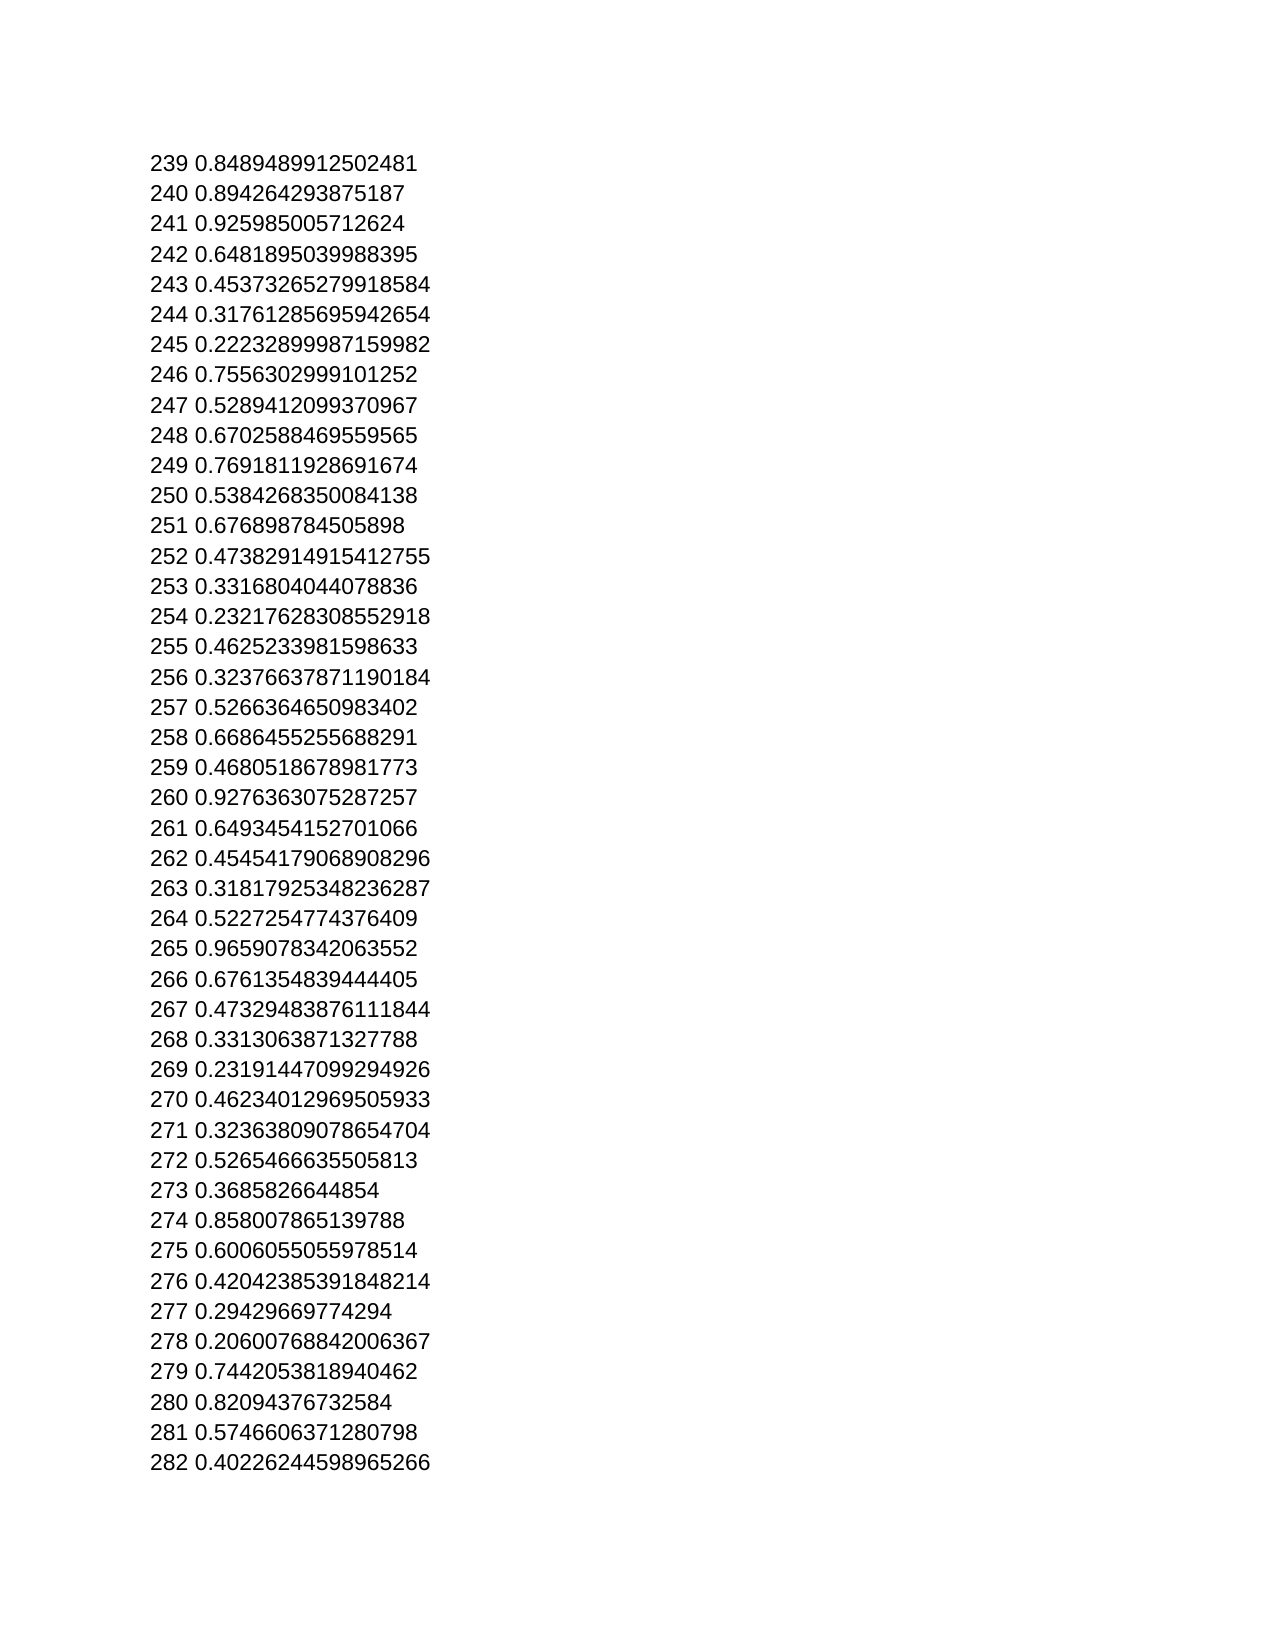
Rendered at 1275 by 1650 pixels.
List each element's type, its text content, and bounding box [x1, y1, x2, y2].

text 278 0.20600768842006367 [150, 1328, 1125, 1354]
text 271 0.32363809078654704 [150, 1117, 1125, 1143]
text 277 0.29429669774294 [150, 1298, 1125, 1324]
text 281 0.5746606371280798 [150, 1419, 1125, 1445]
text 245 0.22232899987159982 [150, 331, 1125, 358]
text 259 0.4680518678981773 [150, 754, 1125, 781]
text 254 0.23217628308552918 [150, 603, 1125, 629]
text 260 0.9276363075287257 [150, 784, 1125, 811]
text 273 0.3685826644854 [150, 1177, 1125, 1203]
text 252 0.47382914915412755 [150, 543, 1125, 569]
text 267 0.47329483876111844 [150, 996, 1125, 1022]
text 246 0.7556302999101252 [150, 361, 1125, 388]
text 253 0.3316804044078836 [150, 573, 1125, 599]
text 262 0.45454179068908296 [150, 845, 1125, 871]
text 242 0.6481895039988395 [150, 241, 1125, 267]
text 265 0.9659078342063552 [150, 935, 1125, 962]
text 263 0.31817925348236287 [150, 875, 1125, 901]
text 255 0.4625233981598633 [150, 633, 1125, 660]
text 270 0.46234012969505933 [150, 1086, 1125, 1113]
text 258 0.6686455255688291 [150, 724, 1125, 750]
text 248 0.6702588469559565 [150, 422, 1125, 448]
text 268 0.3313063871327788 [150, 1026, 1125, 1052]
text 241 0.925985005712624 [150, 210, 1125, 237]
text 257 0.5266364650983402 [150, 694, 1125, 720]
text 239 0.8489489912502481 [150, 150, 1125, 176]
text 276 0.42042385391848214 [150, 1268, 1125, 1294]
text 282 0.40226244598965266 [150, 1449, 1125, 1475]
text 266 0.6761354839444405 [150, 966, 1125, 992]
text 243 0.45373265279918584 [150, 271, 1125, 297]
text 256 0.32376637871190184 [150, 663, 1125, 690]
text 244 0.31761285695942654 [150, 301, 1125, 327]
text 251 0.676898784505898 [150, 512, 1125, 539]
text 249 0.7691811928691674 [150, 452, 1125, 478]
text 280 0.82094376732584 [150, 1388, 1125, 1415]
text 250 0.5384268350084138 [150, 482, 1125, 509]
text 279 0.7442053818940462 [150, 1358, 1125, 1385]
text 240 0.894264293875187 [150, 180, 1125, 207]
text 247 0.5289412099370967 [150, 392, 1125, 418]
text 261 0.6493454152701066 [150, 814, 1125, 841]
text 272 0.5265466635505813 [150, 1147, 1125, 1173]
text 264 0.5227254774376409 [150, 905, 1125, 932]
text 269 0.23191447099294926 [150, 1056, 1125, 1083]
text 274 0.858007865139788 [150, 1207, 1125, 1234]
text 275 0.6006055055978514 [150, 1237, 1125, 1264]
